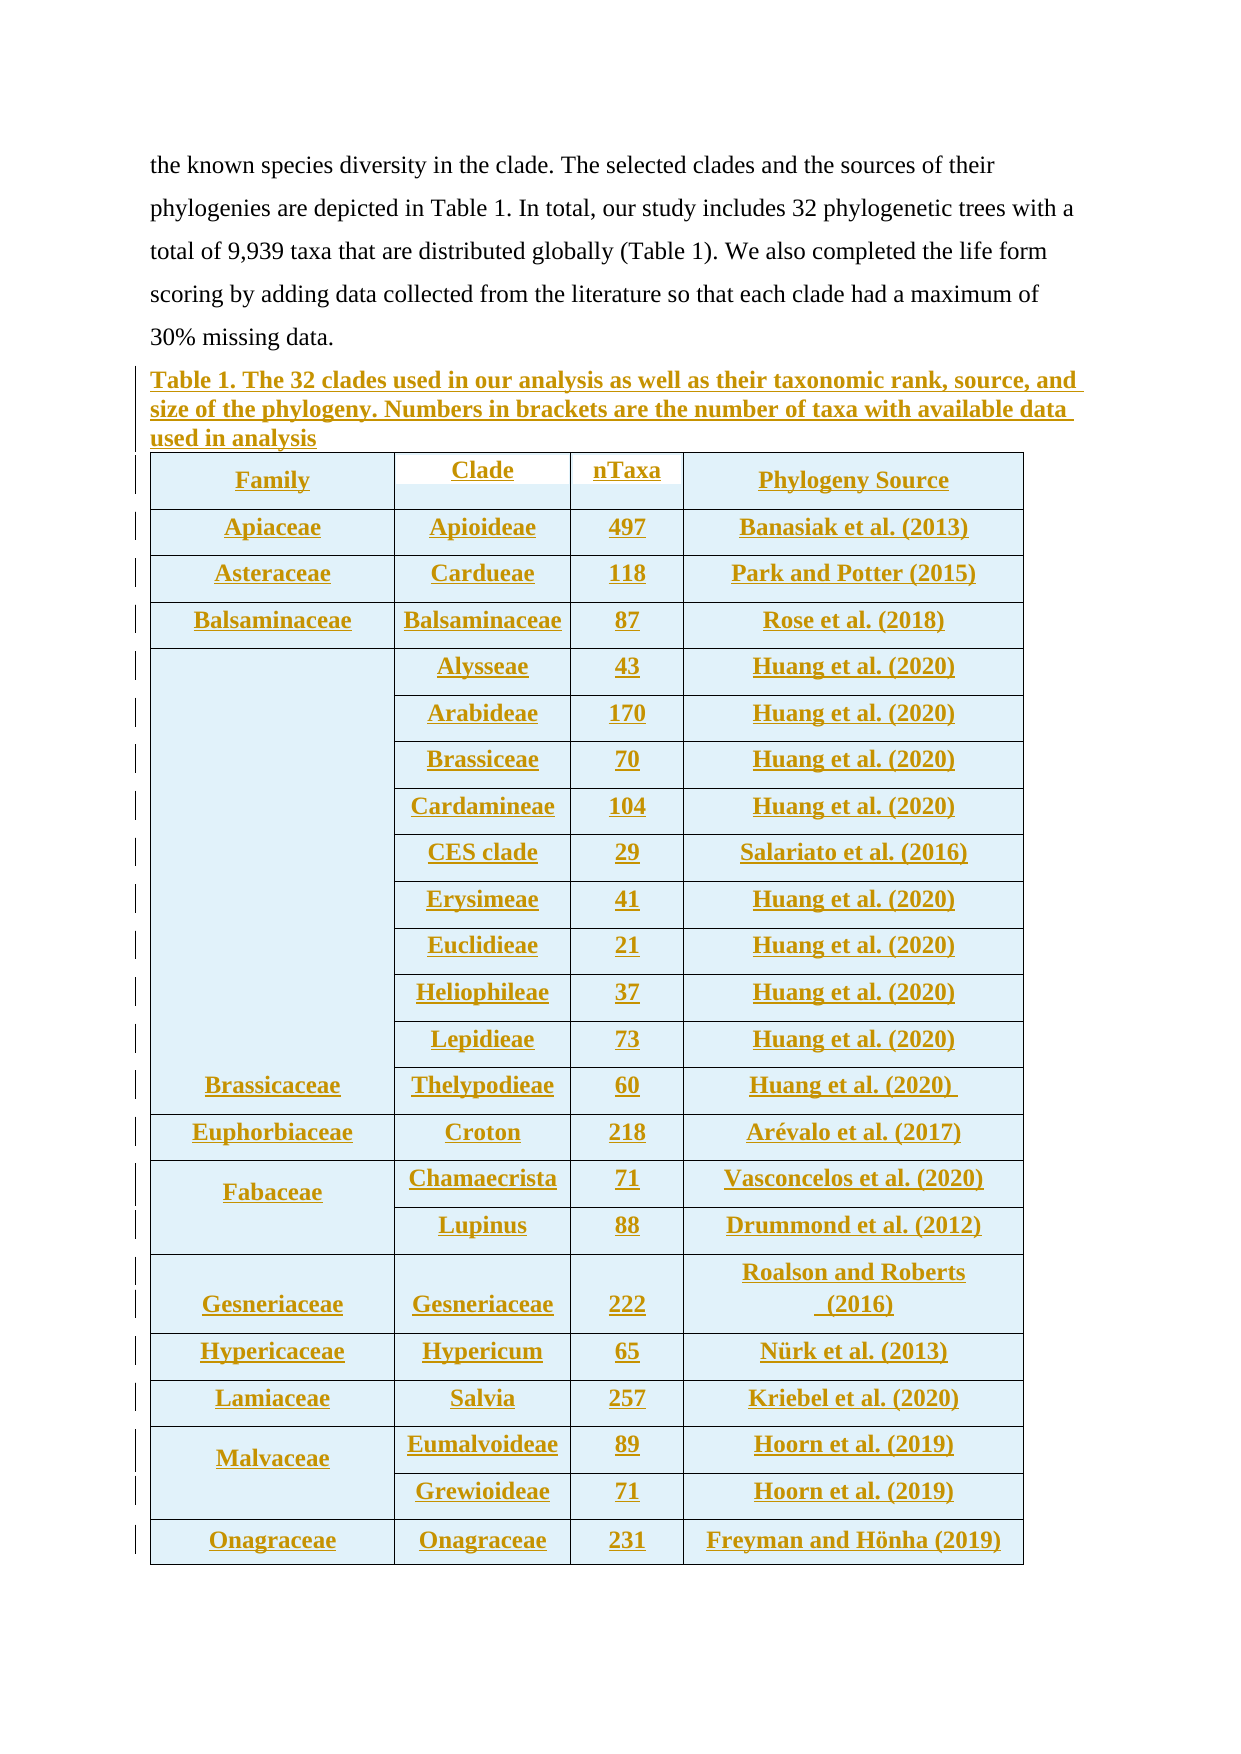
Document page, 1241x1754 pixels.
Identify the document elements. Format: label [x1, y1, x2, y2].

text [150, 150, 1090, 351]
